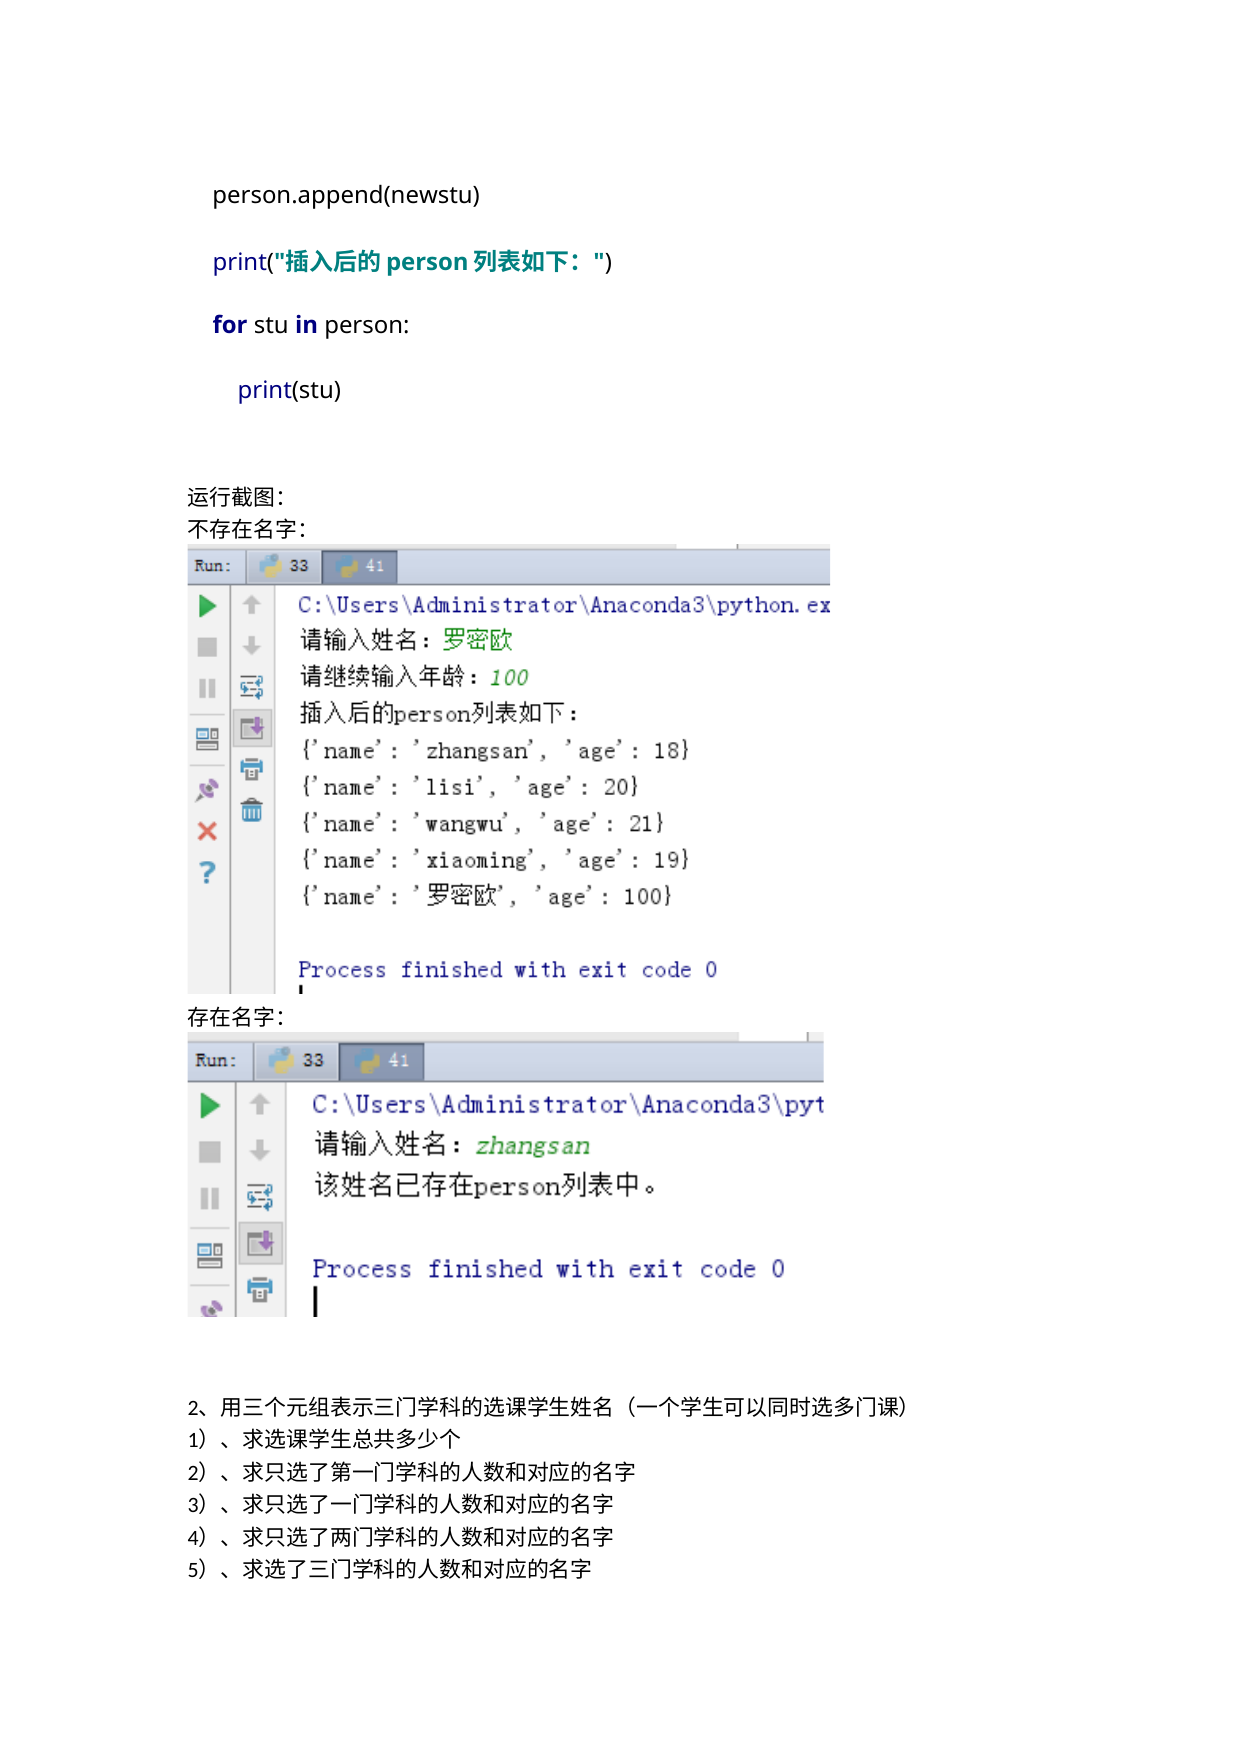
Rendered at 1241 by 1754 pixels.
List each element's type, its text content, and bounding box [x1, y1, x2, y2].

text 4）、求只选了两门学科的人数和对应的名字 [187, 1519, 1053, 1552]
text 2、用三个元组表示三门学科的选课学生姓名（一个学生可以同时选多门课） [187, 1389, 1053, 1422]
picture [187, 1032, 824, 1317]
text 3）、求只选了一门学科的人数和对应的名字 [187, 1487, 1053, 1519]
picture [187, 544, 831, 994]
text 运行截图： [187, 479, 1053, 512]
text 1）、求选课学生总共多少个 [187, 1422, 1053, 1454]
text 2）、求只选了第一门学科的人数和对应的名字 [187, 1454, 1053, 1487]
text 不存在名字： [187, 512, 1053, 544]
text 存在名字： [187, 999, 1053, 1032]
text 5）、求选了三门学科的人数和对应的名字 [187, 1552, 1053, 1584]
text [187, 162, 1053, 422]
